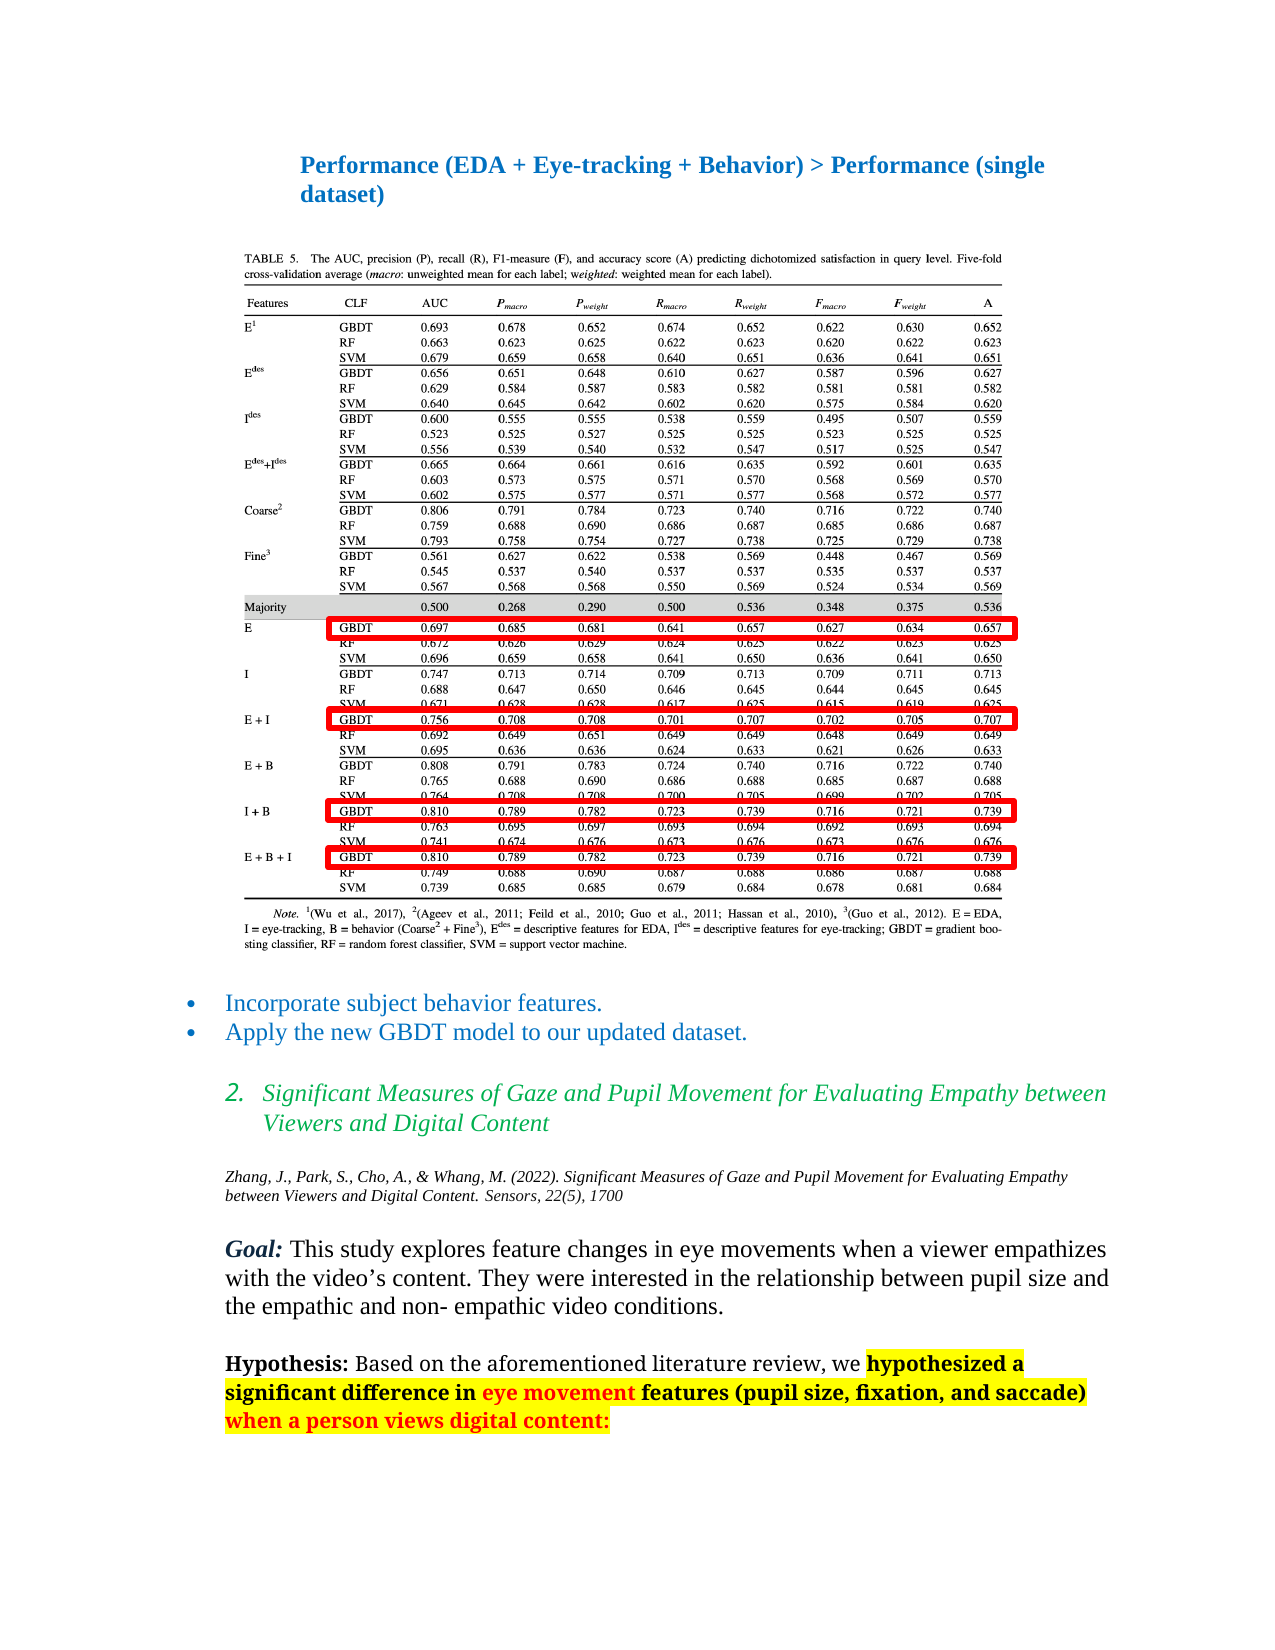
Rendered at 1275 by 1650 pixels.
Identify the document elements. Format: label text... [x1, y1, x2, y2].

picture [225, 236, 1019, 959]
text Hypothesis: Based on the aforementioned literature review, we hypothesized a significant difference in eye movement features (pupil size, fixation, and saccade) when a person views digital content: [610, 1349, 1125, 1434]
text Performance (EDA + Eye-tracking + Behavior) > Performance (single dataset) [300, 150, 1125, 207]
text Hypothesis: Based on the aforementioned literature review, we hypothesized a significant difference in eye movement features (pupil size, fixation, and saccade) when a person views digital content: [225, 1349, 866, 1378]
list Significant Measures of Gaze and Pupil Movement for Evaluating Empathy between Viewers and Digital Content [225, 1074, 1125, 1137]
text Zhang, J., Park, S., Cho, A., & Whang, M. (2022). Significant Measures of Gaze and Pupil Movement for Evaluating Empathy between Viewers and Digital Content. Sensors, 22(5), 1700 [225, 1166, 1125, 1205]
list Apply the new GBDT model to our updated dataset. [187, 1017, 1125, 1046]
text Goal: This study explores feature changes in eye movements when a viewer empathizes with the video’s content. They were interested in the relationship between pupil size and the empathic and non- empathic video conditions. [225, 1234, 1125, 1320]
list Incorporate subject behavior features. [187, 988, 1125, 1017]
